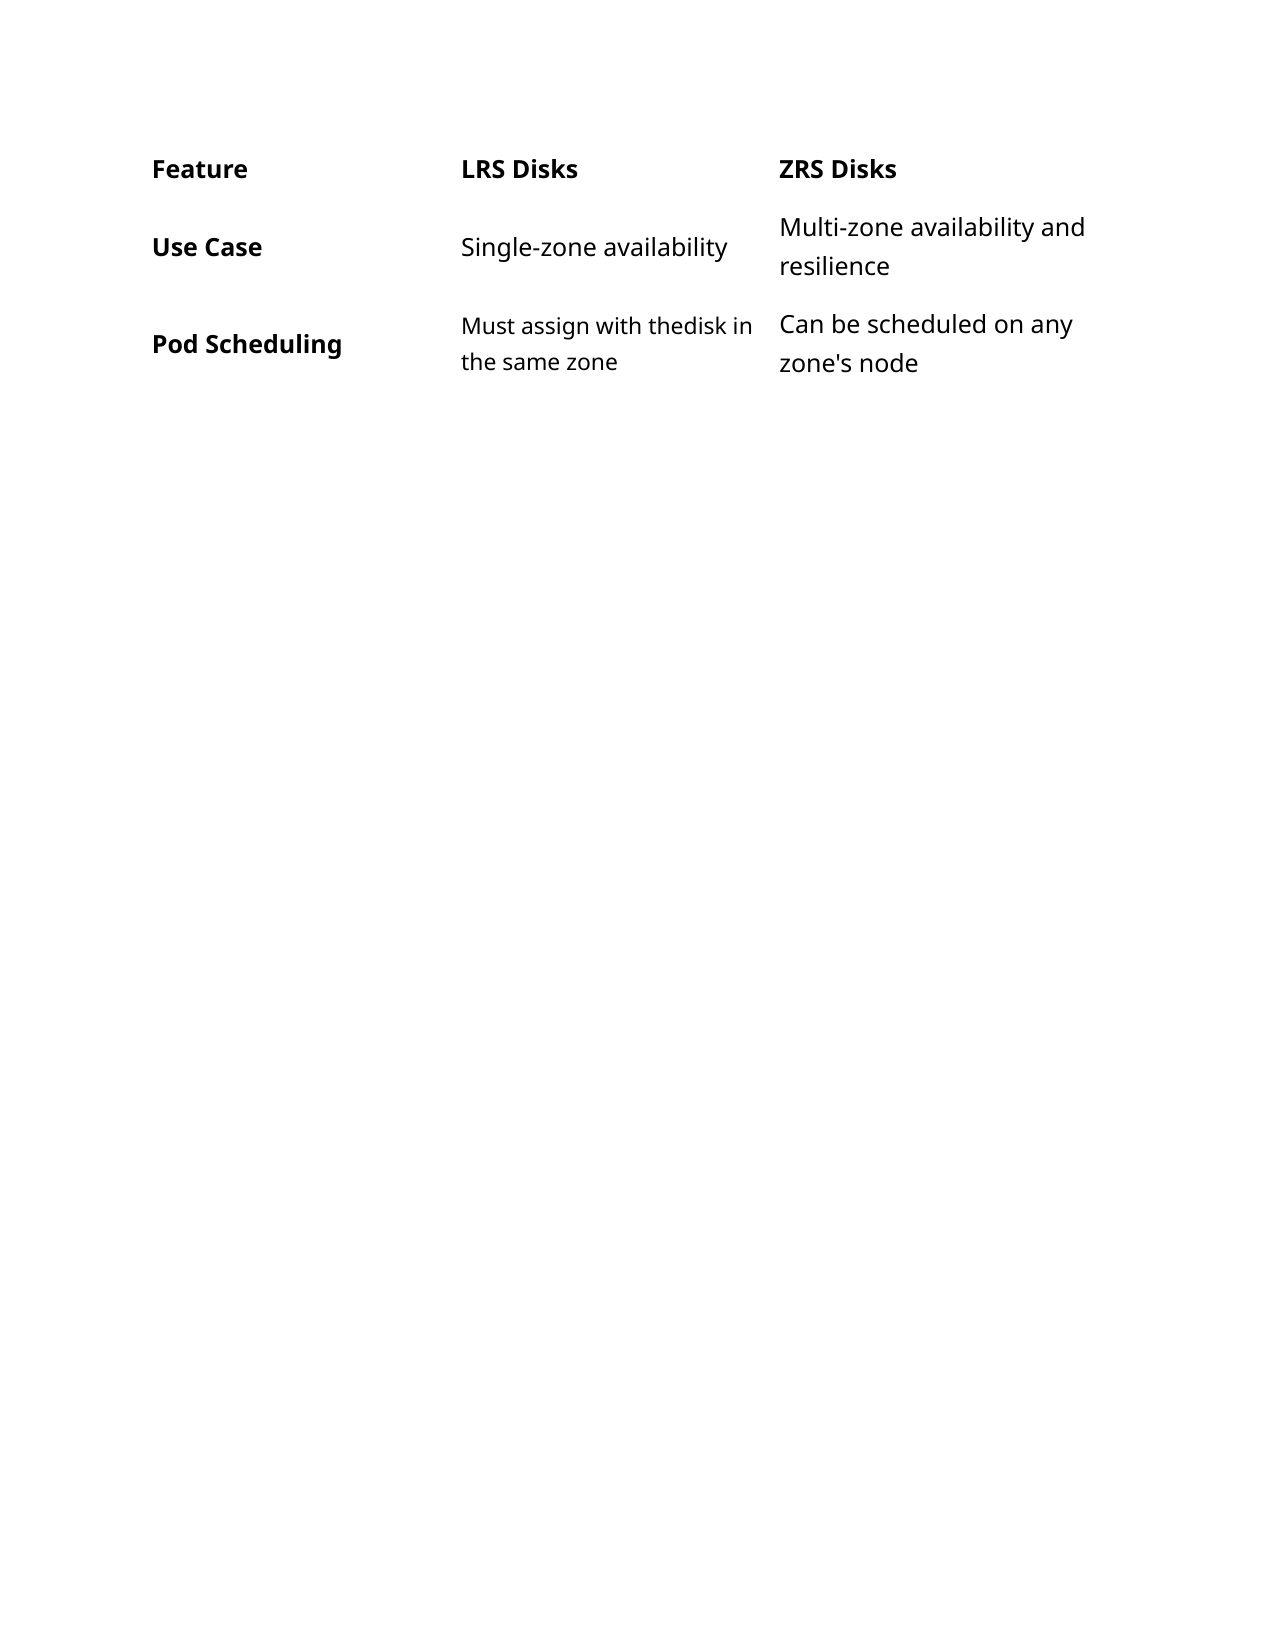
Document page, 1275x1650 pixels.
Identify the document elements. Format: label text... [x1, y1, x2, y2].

table_cell Must assign with thedisk in the same zone [459, 305, 778, 403]
table_cell Pod Scheduling [150, 305, 459, 403]
table_cell Multi-zone availability and resilience [778, 208, 1125, 305]
table_cell Use Case [150, 208, 459, 305]
table_header LRS Disks [459, 150, 778, 208]
table_header Feature [150, 150, 459, 208]
table_cell Single-zone availability [459, 208, 778, 305]
table_header ZRS Disks [778, 150, 1125, 208]
table_cell Can be scheduled on any zone's node [778, 305, 1125, 403]
